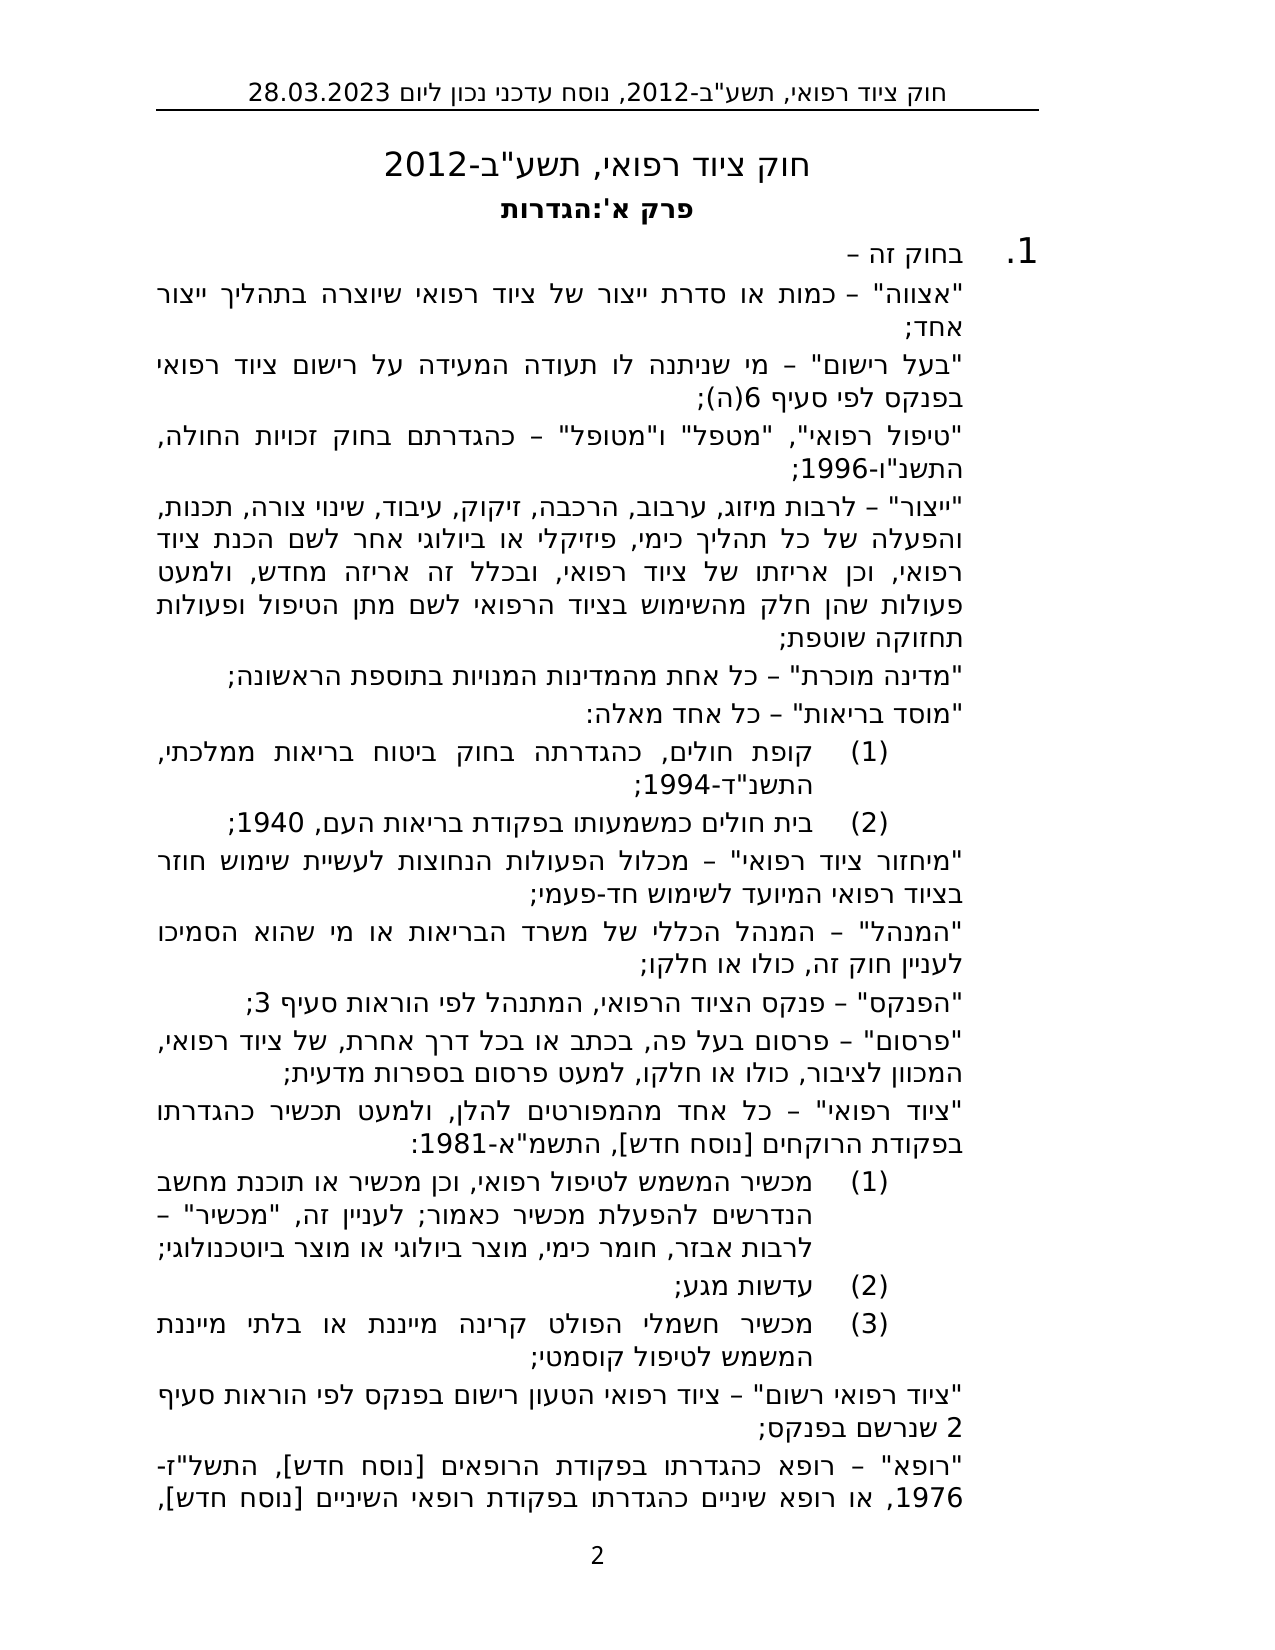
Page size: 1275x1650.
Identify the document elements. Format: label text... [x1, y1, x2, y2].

text (1) מכשיר המשמש לטיפול רפואי, וכן מכשיר או תוכנת מחשב הנדרשים להפעלת מכשיר כאמור; לעניין זה, "מכשיר" – לרבות אבזר, חומר כימי, מוצר ביולוגי או מוצר ביוטכנולוגי; [156, 1173, 889, 1270]
text (1) קופת חולים, כהגדרתה בחוק ביטוח בריאות ממלכתי, התשנ"ד-1994; [156, 742, 889, 807]
text "פרסום" – פרסום בעל פה, בכתב או בכל דרך אחרת, של ציוד רפואי, המכוון לציבור, כולו או חלקו, למעט פרסום בספרות מדעית; [156, 1031, 964, 1095]
text "ציוד רפואי רשום" – ציוד רפואי הטעון רישום בפנקס לפי הוראות סעיף 2 שנרשם בפנקס; [156, 1385, 964, 1449]
text "ייצור" – לרבות מיזוג, ערבוב, הרכבה, זיקוק, עיבוד, שינוי צורה, תכנות, והפעלה של כל תהליך כימי, פיזיקלי או ביולוגי אחר לשם הכנת ציוד רפואי, וכן אריזתו של ציוד רפואי, ובכלל זה אריזה מחדש, ולמעט פעולות שהן חלק מהשימוש בציוד הרפואי לשם מתן הטיפול ופעולות תחזוקה שוטפת; [156, 497, 964, 660]
text (2) בית חולים כמשמעותו בפקודת בריאות העם, 1940; [156, 813, 889, 845]
text "מדינה מוכרת" – כל אחת מהמדינות המנויות בתוספת הראשונה; [156, 666, 964, 698]
text (3) מכשיר חשמלי הפולט קרינה מייננת או בלתי מייננת המשמש לטיפול קוסמטי; [156, 1314, 889, 1379]
text "מיחזור ציוד רפואי" – מכלול הפעולות הנחוצות לעשיית שימוש חוזר בציוד רפואי המיועד לשימוש חד-פעמי; [156, 851, 964, 916]
text פרק א':הגדרות [156, 199, 1039, 231]
text "הפנקס" – פנקס הציוד הרפואי, המתנהל לפי הוראות סעיף 3; [156, 993, 964, 1024]
text "בעל רישום" – מי שניתנה לו תעודה המעידה על רישום ציוד רפואי בפנקס לפי סעיף 6(ה); [156, 355, 964, 420]
text "טיפול רפואי", "מטפל" ו"מטופל" – כהגדרתם בחוק זכויות החולה, התשנ"ו-1996; [156, 426, 964, 491]
text 1. בחוק זה – [156, 237, 1039, 278]
text "מוסד בריאות" – כל אחד מאלה: [156, 704, 964, 736]
text חוק ציוד רפואי, תשע"ב-2012 [156, 151, 1039, 190]
text "המנהל" – המנהל הכללי של משרד הבריאות או מי שהוא הסמיכו לעניין חוק זה, כולו או חלקו; [156, 922, 964, 986]
text "אצווה" – כמות או סדרת ייצור של ציוד רפואי שיוצרה בתהליך ייצור אחד; [156, 284, 964, 349]
text "ציוד רפואי" – כל אחד מהמפורטים להלן, ולמעט תכשיר כהגדרתו בפקודת הרוקחים [נוסח חדש], התשמ"א-1981: [156, 1102, 964, 1166]
text (2) עדשות מגע; [156, 1276, 889, 1308]
